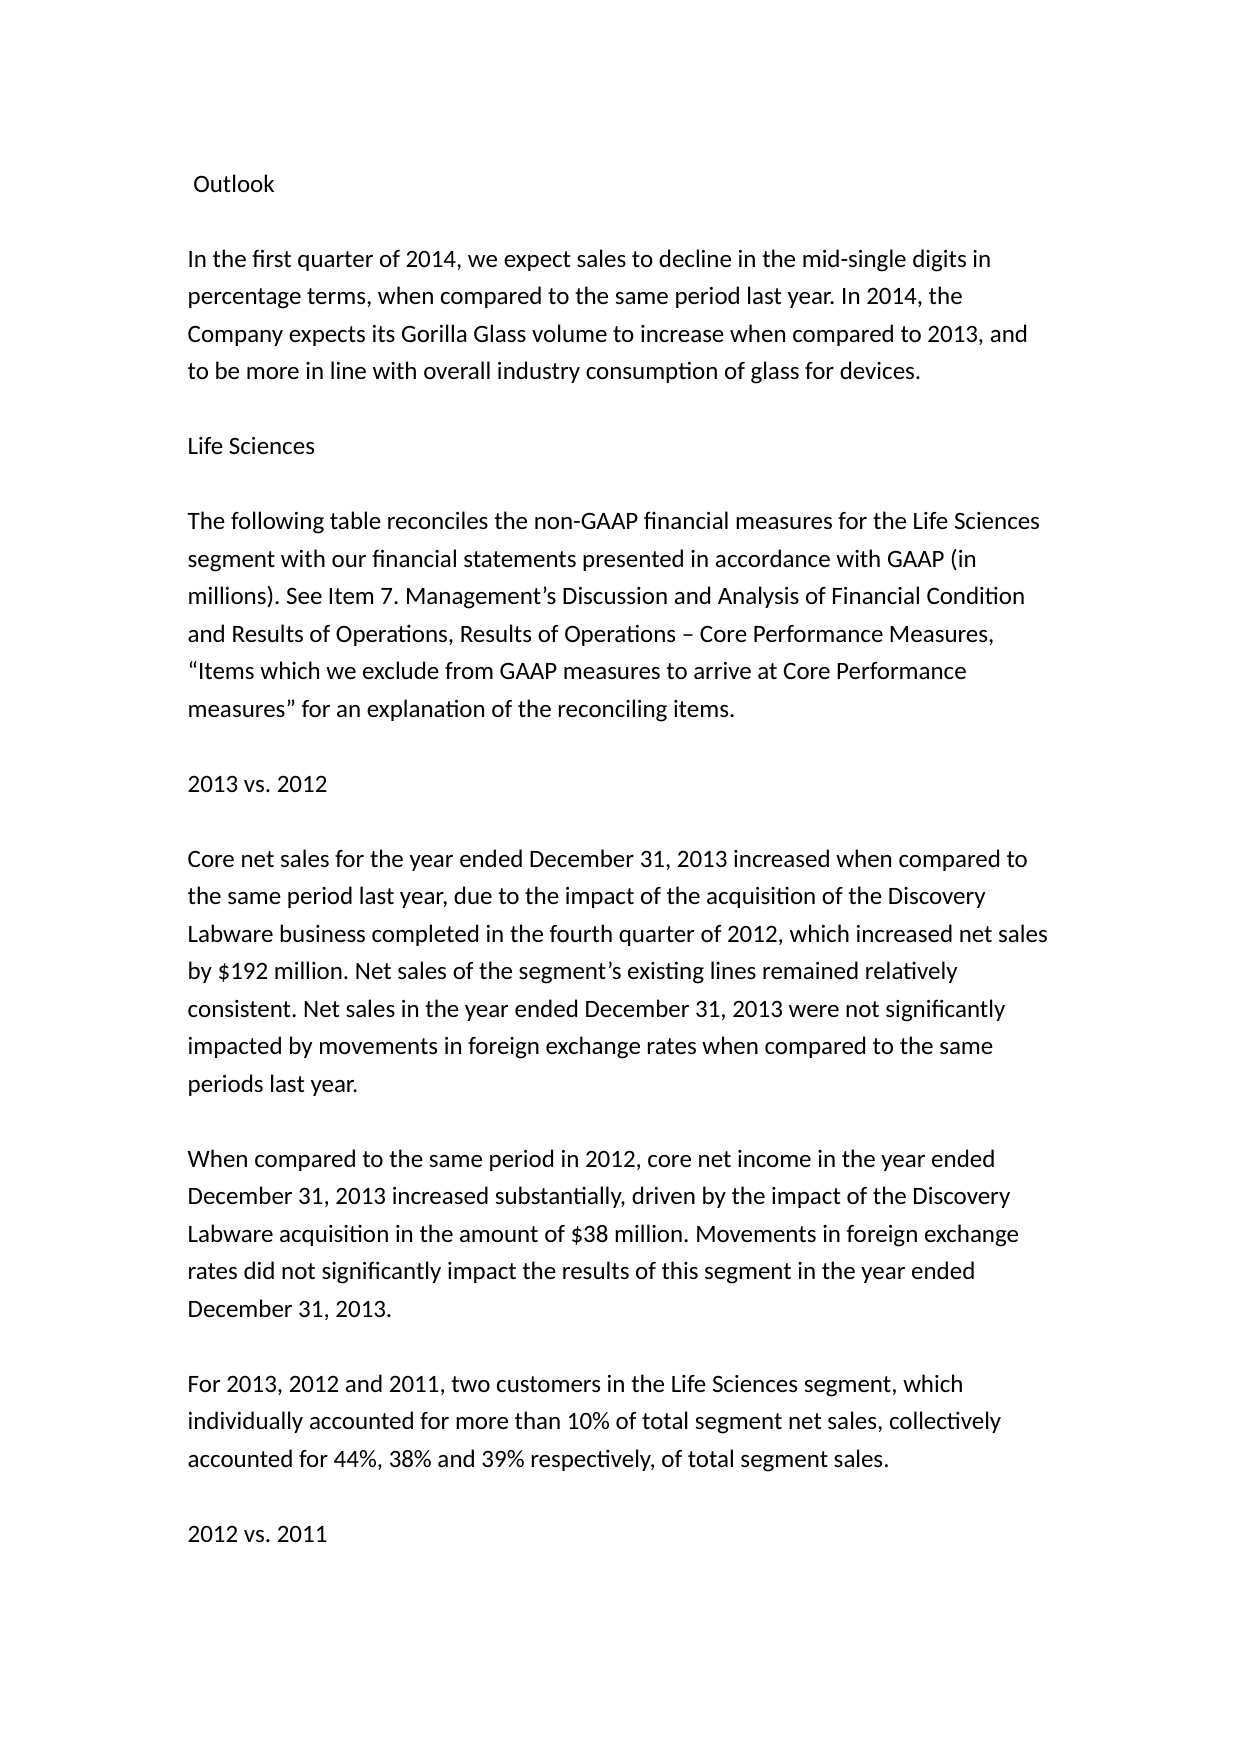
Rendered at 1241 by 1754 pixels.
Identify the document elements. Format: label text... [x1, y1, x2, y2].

text Core net sales for the year ended December 31, 2013 increased when compared to the same period last year, due to the impact of the acquisition of the Discovery Labware business completed in the fourth quarter of 2012, which increased net sales by $192 million. Net sales of the segment’s existing lines remained relatively consistent. Net sales in the year ended December 31, 2013 were not significantly impacted by movements in foreign exchange rates when compared to the same periods last year. [187, 839, 1053, 1102]
text For 2013, 2012 and 2011, two customers in the Life Sciences segment, which individually accounted for more than 10% of total segment net sales, collectively accounted for 44%, 38% and 39% respectively, of total segment sales. [187, 1364, 1053, 1477]
text Outlook [187, 164, 1053, 202]
text 2012 vs. 2011 [187, 1514, 1053, 1552]
text 2013 vs. 2012 [187, 764, 1053, 802]
text The following table reconciles the non-GAAP financial measures for the Life Sciences segment with our financial statements presented in accordance with GAAP (in millions). See Item 7. Management’s Discussion and Analysis of Financial Condition and Results of Operations, Results of Operations – Core Performance Measures, “Items which we exclude from GAAP measures to arrive at Core Performance measures” for an explanation of the reconciling items. [187, 502, 1053, 727]
text Life Sciences [187, 427, 1053, 464]
text In the first quarter of 2014, we expect sales to decline in the mid-single digits in percentage terms, when compared to the same period last year. In 2014, the Company expects its Gorilla Glass volume to increase when compared to 2013, and to be more in line with overall industry consumption of glass for devices. [187, 239, 1053, 389]
text When compared to the same period in 2012, core net income in the year ended December 31, 2013 increased substantially, driven by the impact of the Discovery Labware acquisition in the amount of $38 million. Movements in foreign exchange rates did not significantly impact the results of this segment in the year ended December 31, 2013. [187, 1139, 1053, 1327]
